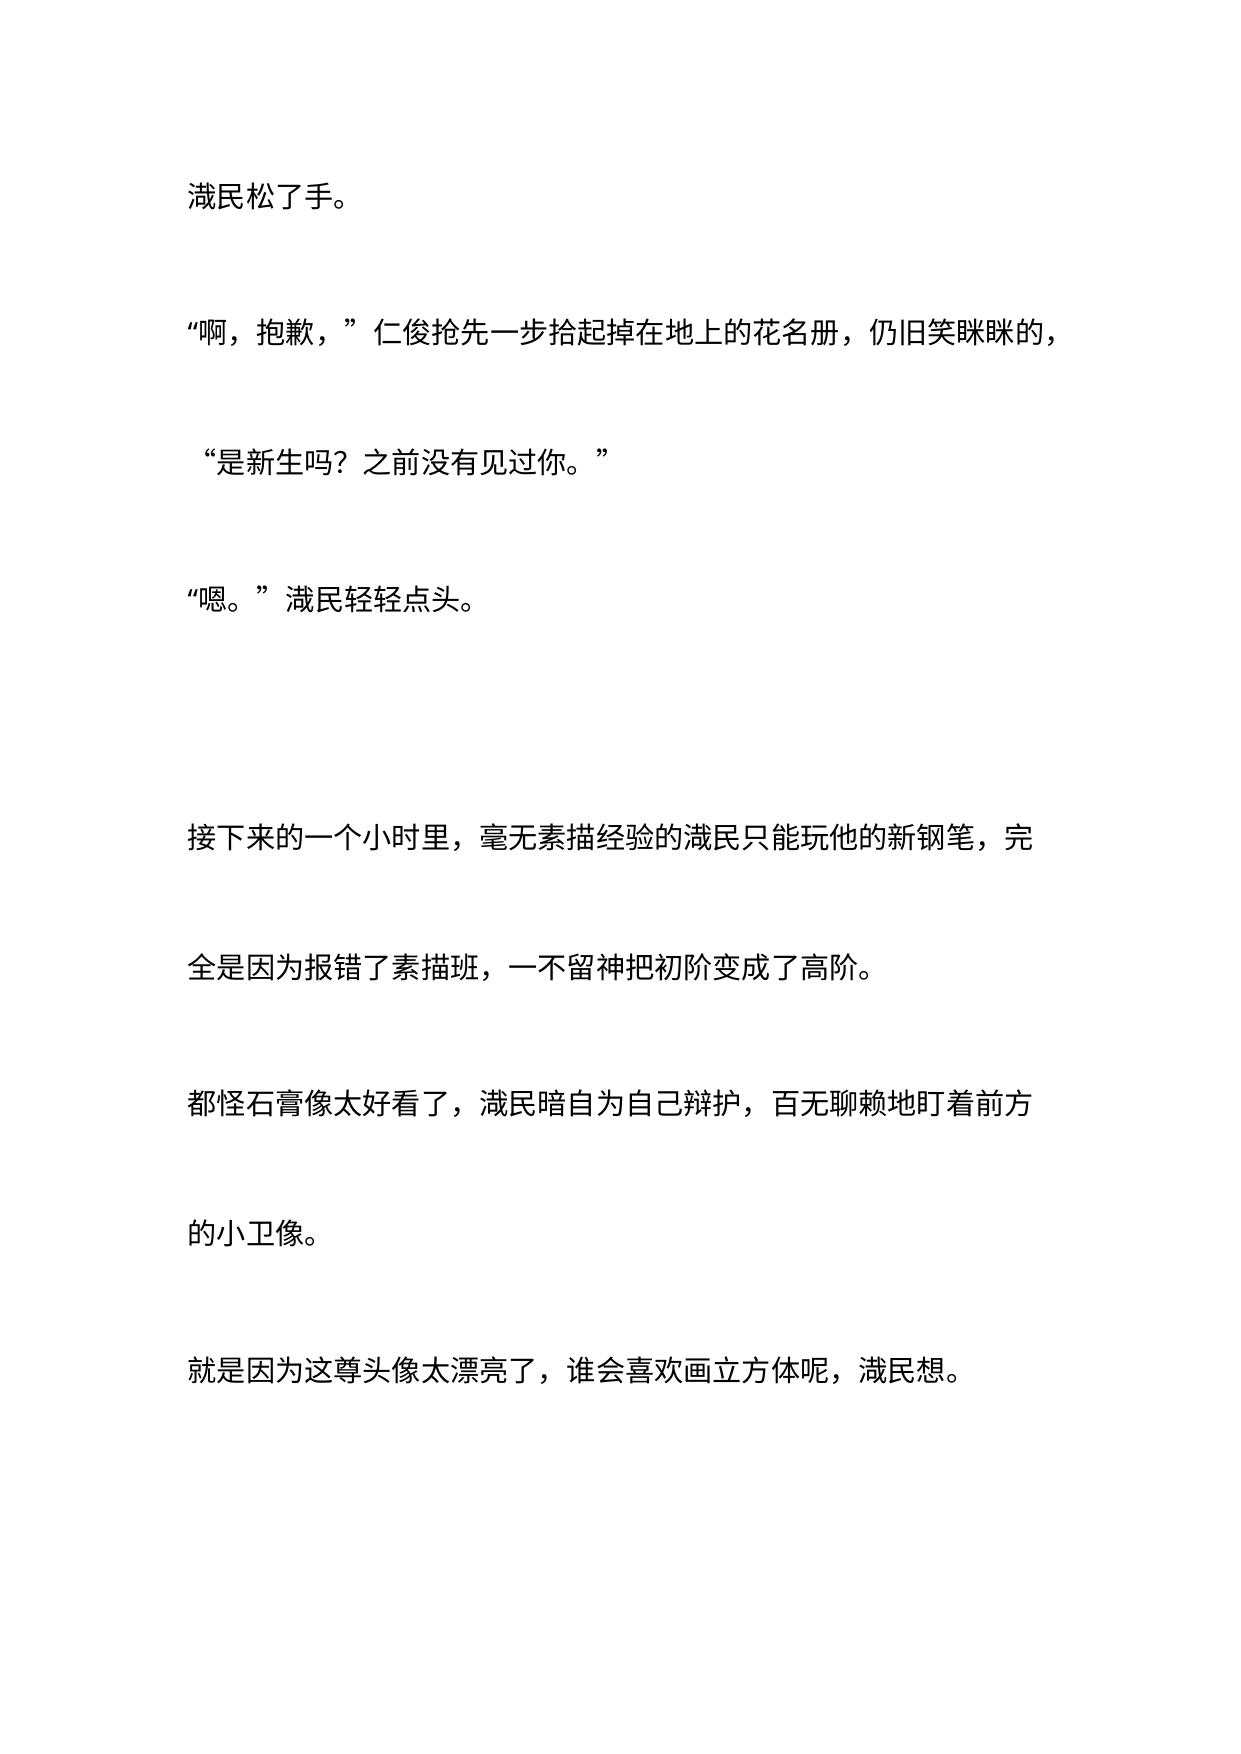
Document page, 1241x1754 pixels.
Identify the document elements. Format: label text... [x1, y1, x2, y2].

text “嗯。”渽民轻轻点头。 [187, 565, 1053, 630]
text 就是因为这尊头像太漂亮了，谁会喜欢画立方体呢，渽民想。 [187, 1336, 1053, 1401]
text 接下来的一个小时里，毫无素描经验的渽民只能玩他的新钢笔，完全是因为报错了素描班，一不留神把初阶变成了高阶。 [187, 803, 1053, 998]
text “啊，抱歉，”仁俊抢先一步拾起掉在地上的花名册，仍旧笑眯眯的，“是新生吗？之前没有见过你。” [187, 298, 1053, 493]
text 都怪石膏像太好看了，渽民暗自为自己辩护，百无聊赖地盯着前方的小卫像。 [187, 1069, 1053, 1264]
text 渽民松了手。 [187, 162, 1053, 227]
